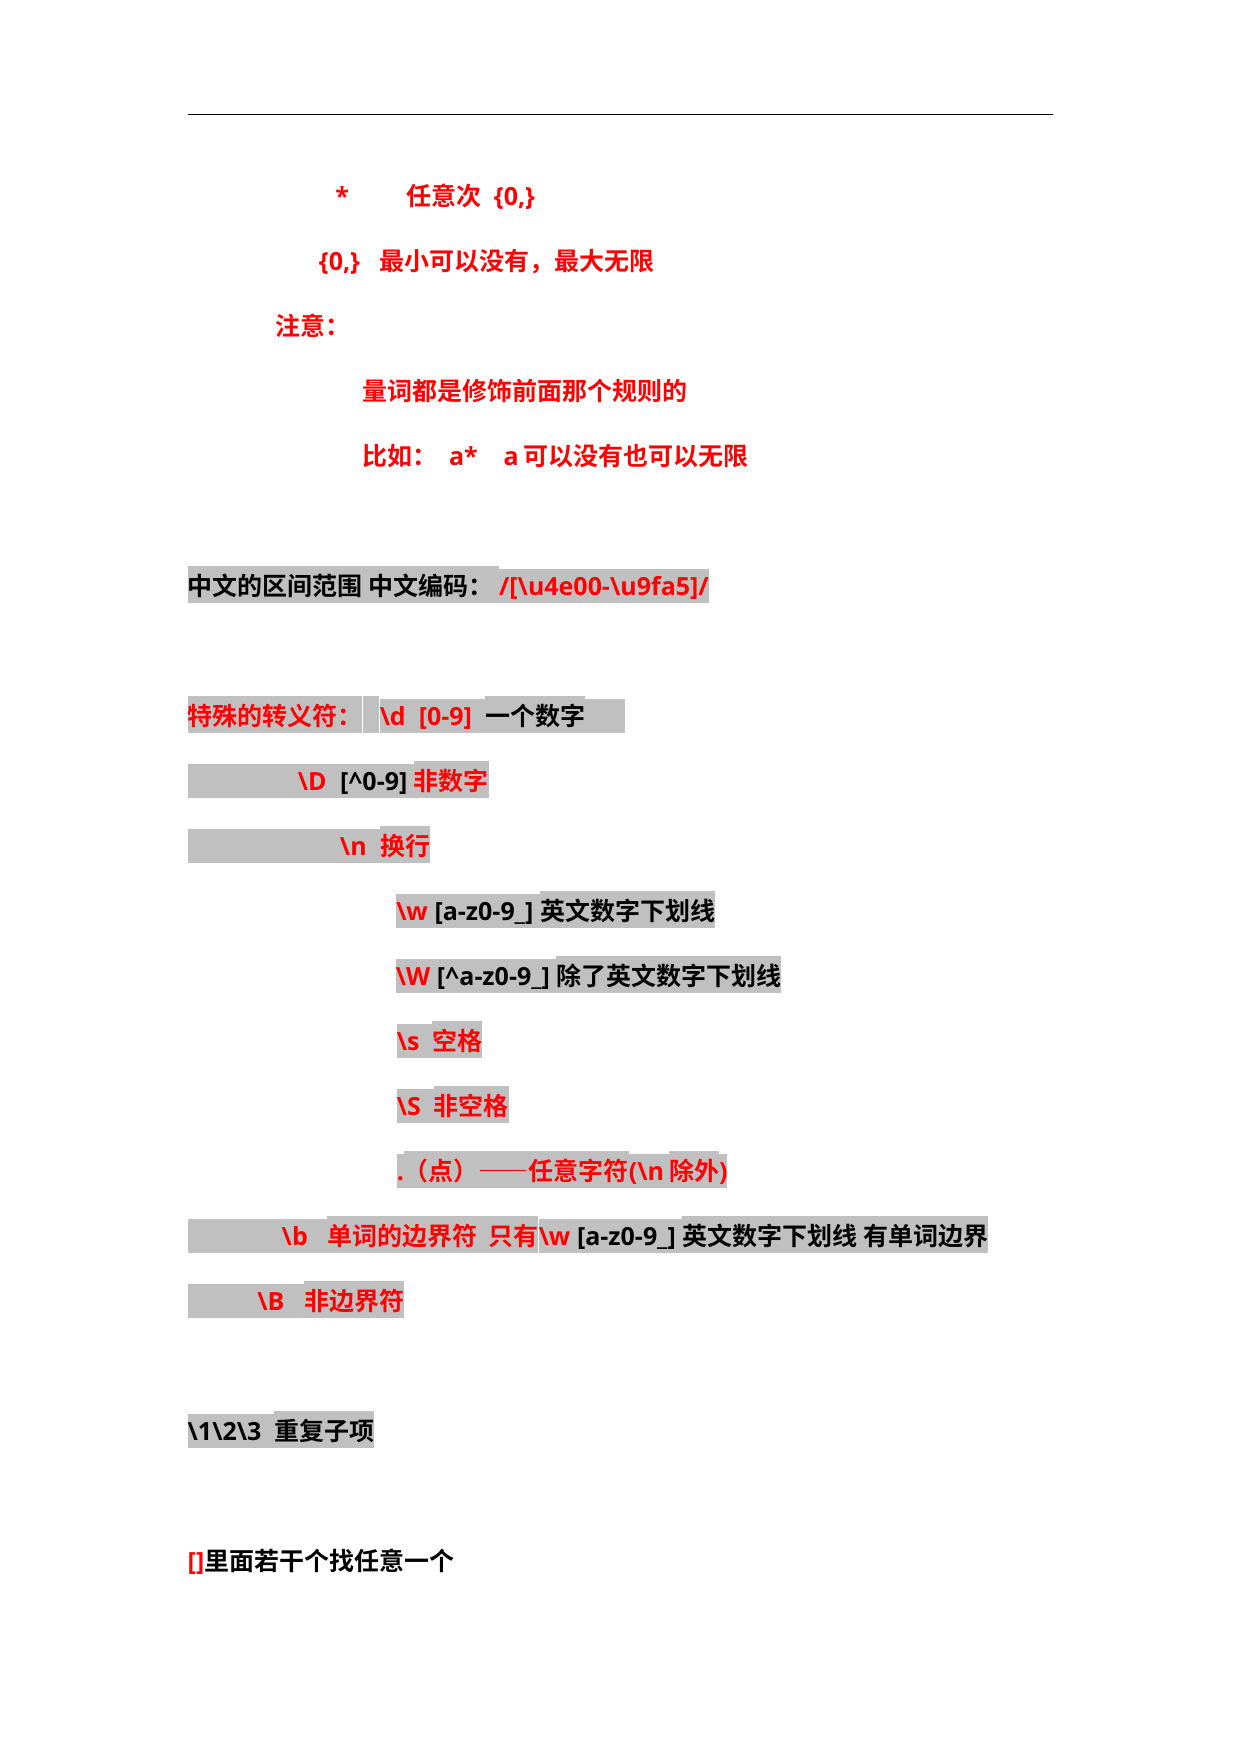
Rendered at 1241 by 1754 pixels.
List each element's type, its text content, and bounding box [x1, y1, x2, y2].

text 注意： [187, 292, 1053, 357]
text \s 空格 [187, 1007, 1053, 1072]
text \W [^a-z0-9_] 除了英文数字下划线 [187, 942, 1053, 1007]
text \B 非边界符 [187, 1267, 1053, 1332]
text 比如： a* a可以没有也可以无限 [187, 422, 1053, 487]
text \b 单词的边界符 只有\w [a-z0-9_] 英文数字下划线 有单词边界 [187, 1202, 1053, 1267]
text 特殊的转义符： \d [0-9] 一个数字 [187, 682, 1053, 747]
text \1\2\3 重复子项 [187, 1397, 1053, 1462]
text \S 非空格 [187, 1072, 1053, 1137]
text {0,} 最小可以没有，最大无限 [187, 227, 1053, 292]
text \w [a-z0-9_] 英文数字下划线 [187, 877, 1053, 942]
text 中文的区间范围 中文编码： /[\u4e00-\u9fa5]/ [187, 552, 1053, 617]
text \D [^0-9] 非数字 [187, 747, 1053, 812]
text * 任意次 {0,} [187, 162, 1053, 227]
text \n 换行 [187, 812, 1053, 877]
text []里面若干个找任意一个 [187, 1527, 1053, 1592]
text 量词都是修饰前面那个规则的 [187, 357, 1053, 422]
text .（点）——任意字符(\n除外) [187, 1137, 1053, 1202]
